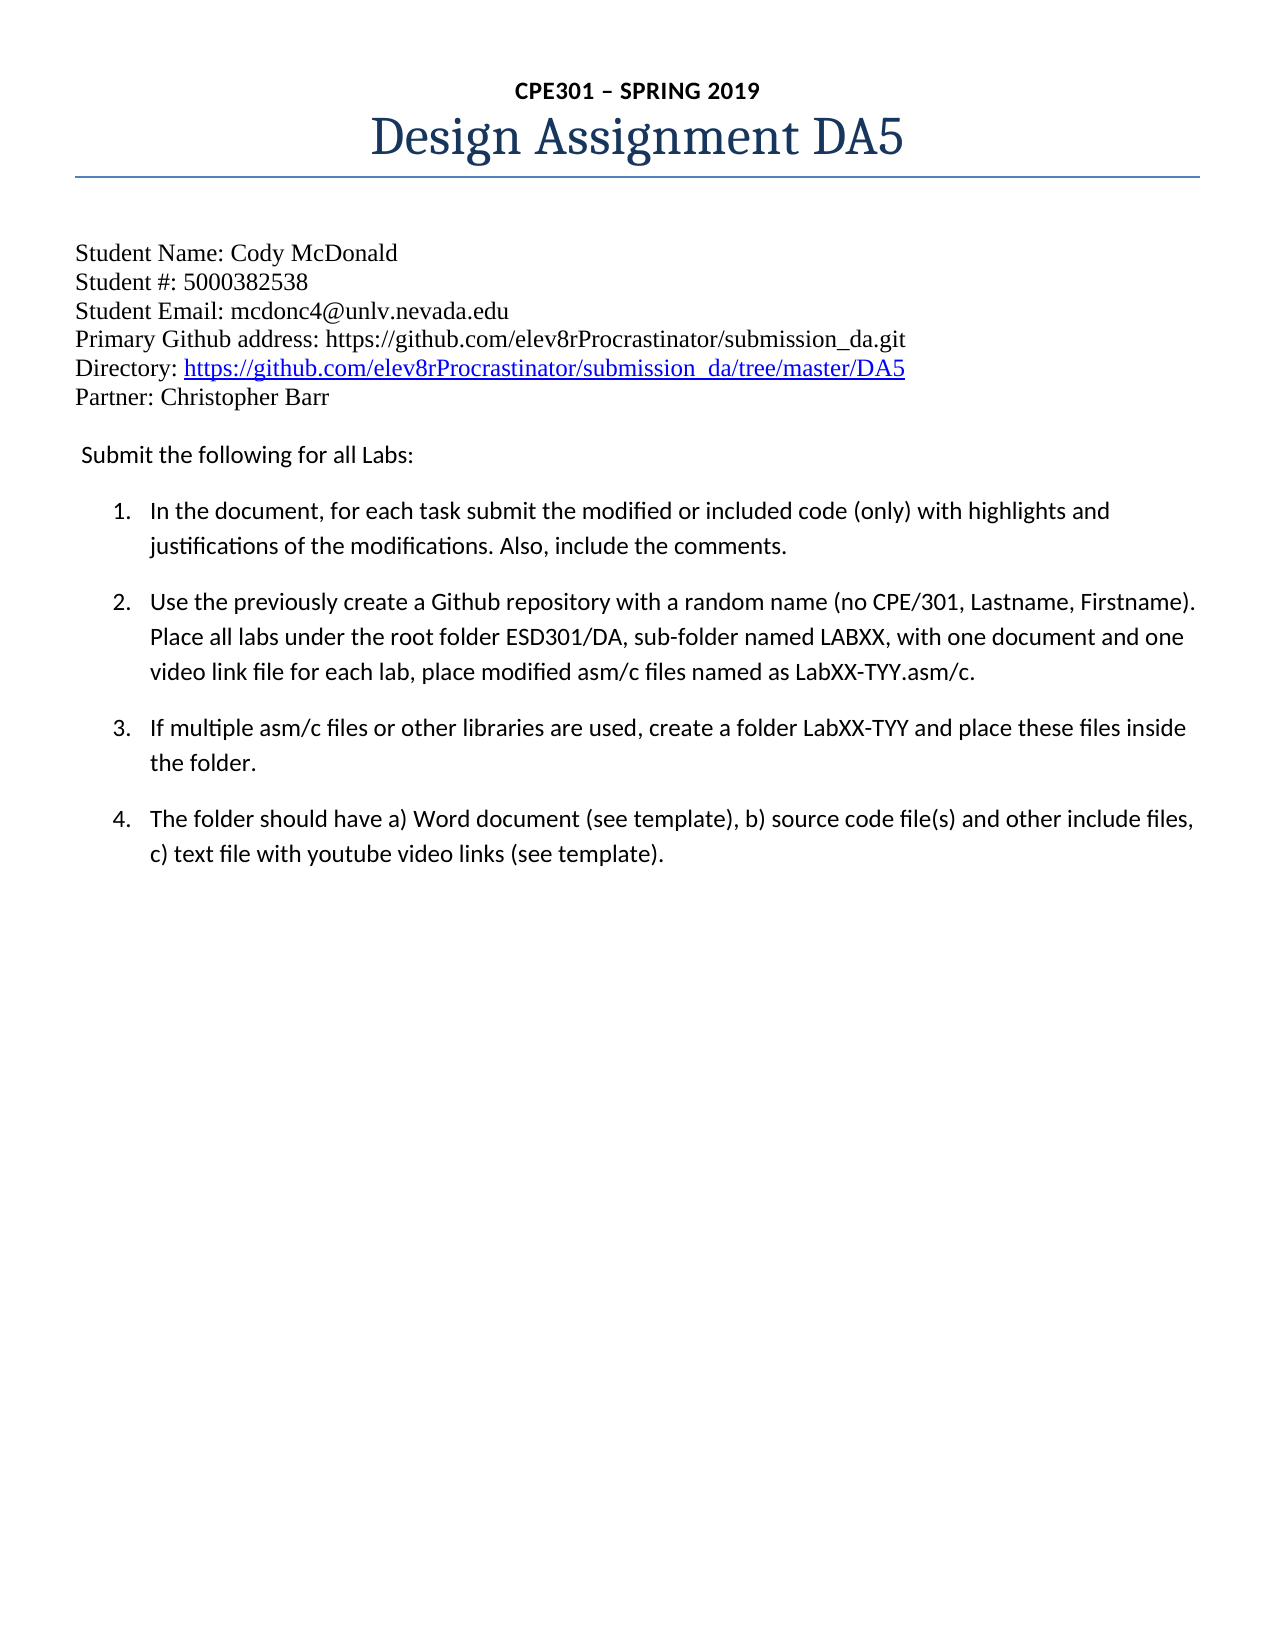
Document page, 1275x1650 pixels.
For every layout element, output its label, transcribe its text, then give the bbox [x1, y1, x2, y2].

list In the document, for each task submit the modified or included code (only) with highlights and justifications of the modifications. Also, include the comments. [112, 495, 1200, 561]
list Use the previously create a Github repository with a random name (no CPE/301, Lastname, Firstname). Place all labs under the root folder ESD301/DA, sub-folder named LABXX, with one document and one video link file for each lab, place modified asm/c files named as LabXX-TYY.asm/c. [112, 586, 1200, 687]
list The folder should have a) Word document (see template), b) source code file(s) and other include files, c) text file with youtube video links (see template). [112, 803, 1200, 868]
text Student Name: Cody McDonald [75, 238, 1200, 267]
text Primary Github address: https://github.com/elev8rProcrastinator/submission_da.git [75, 324, 1200, 353]
text Student Email: mcdonc4@unlv.nevada.edu [75, 296, 1200, 324]
text CPE301 – SPRING 2019 [75, 75, 1200, 106]
text Student #: 5000382538 [75, 267, 1200, 296]
text Partner: Christopher Barr [75, 382, 1200, 411]
text Directory: https://github.com/elev8rProcrastinator/submission_da/tree/master/DA5 [75, 353, 1200, 382]
list If multiple asm/c files or other libraries are used, create a folder LabXX-TYY and place these files inside the folder. [112, 712, 1200, 777]
text Submit the following for all Labs: [75, 439, 1200, 470]
title Design Assignment DA5 [75, 106, 1200, 176]
